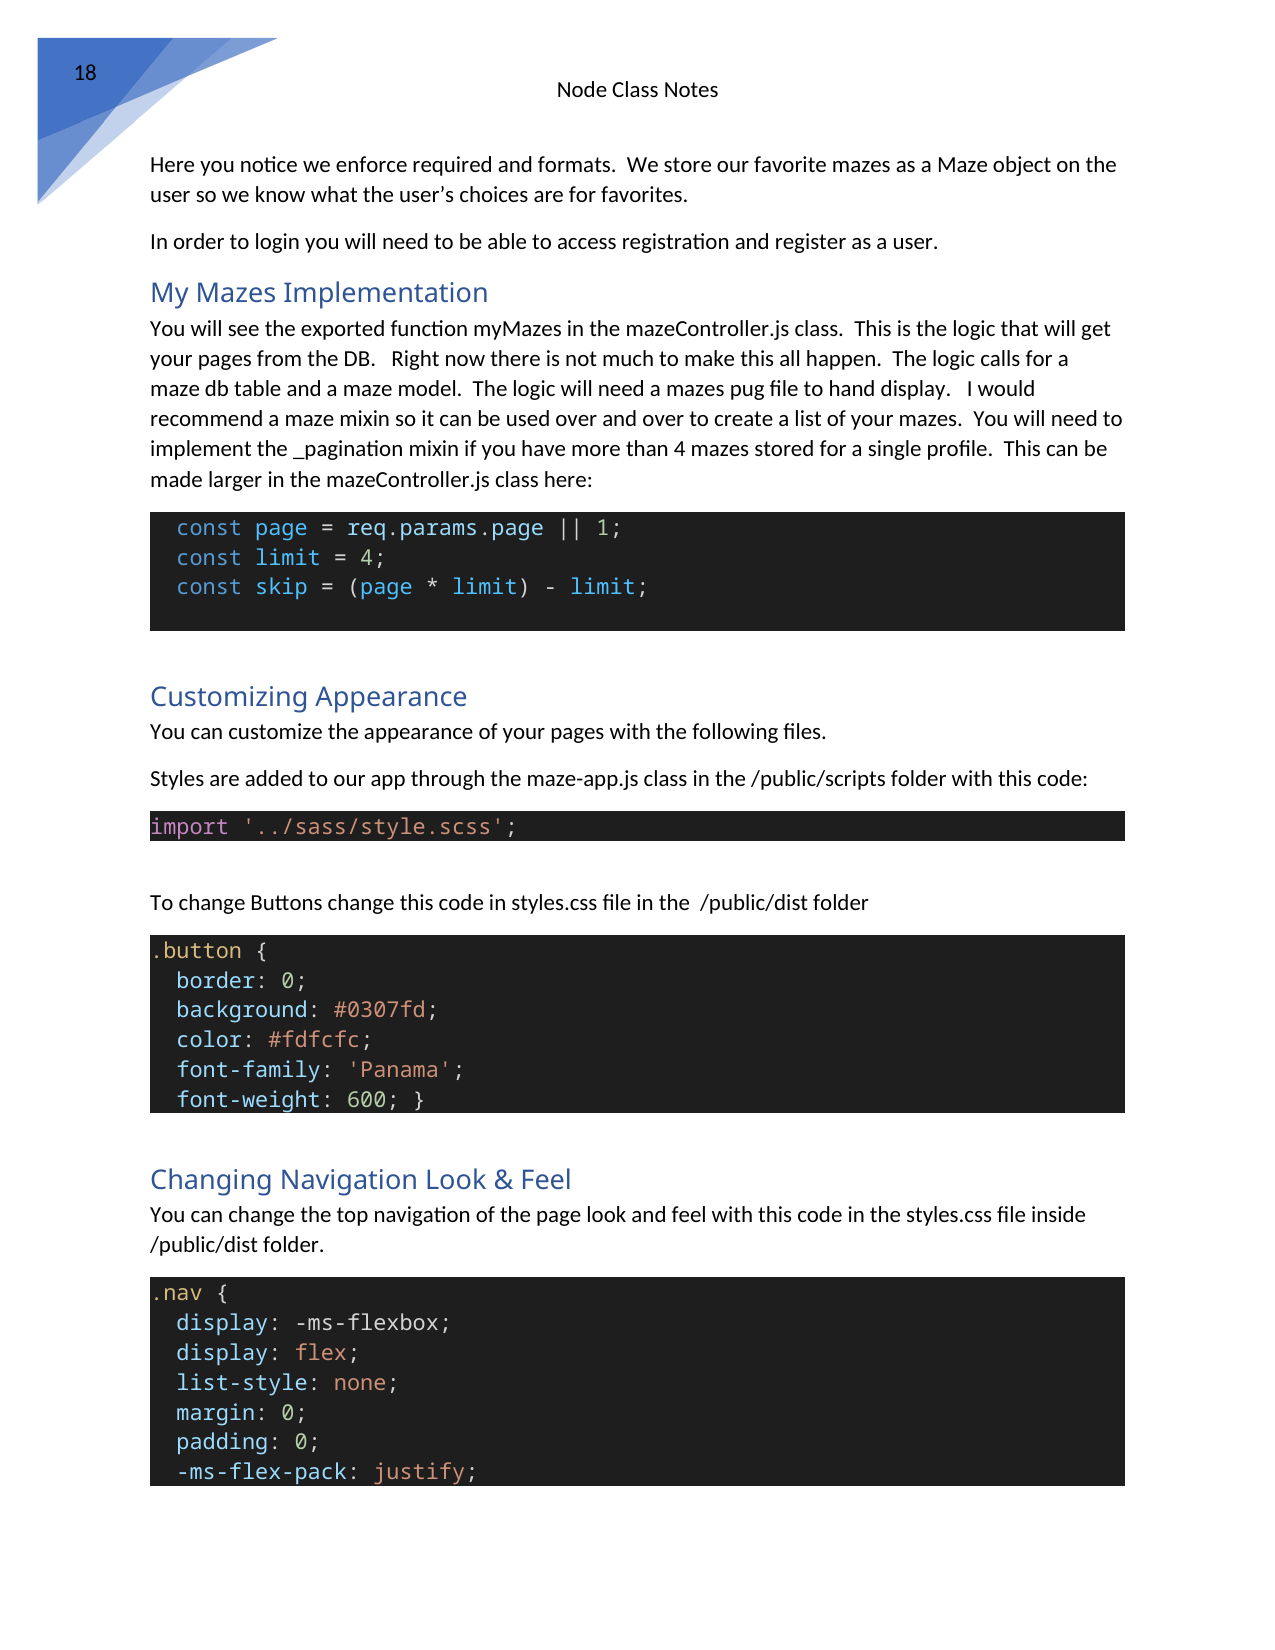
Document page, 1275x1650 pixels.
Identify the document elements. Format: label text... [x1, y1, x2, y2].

text const skip = (page * limit) - limit; [150, 571, 1125, 601]
text display: flex; [150, 1337, 1125, 1367]
text .button { [150, 935, 1125, 964]
text font-family: 'Panama'; [150, 1054, 1125, 1084]
text In order to login you will need to be able to access registration and register as a user. [150, 227, 1125, 255]
text -ms-flex-pack: justify; [150, 1456, 1125, 1486]
text You can customize the appearance of your pages with the following files. [150, 717, 1125, 746]
text color: #fdfcfc; [150, 1024, 1125, 1054]
text font-weight: 600; } [150, 1084, 1125, 1113]
text import '../sass/style.scss'; [150, 811, 1125, 841]
text Here you notice we enforce required and formats. We store our favorite mazes as a Maze object on the user so we know what the user’s choices are for favorites. [150, 150, 1125, 208]
subtitle Customizing Appearance [150, 678, 1125, 714]
text const limit = 4; [150, 541, 1125, 571]
subtitle Changing Navigation Look & Feel [150, 1160, 1125, 1197]
text border: 0; [150, 964, 1125, 994]
text To change Buttons change this code in styles.css file in the /public/dist folder [150, 888, 1125, 916]
text padding: 0; [150, 1426, 1125, 1456]
text const page = req.params.page || 1; [150, 512, 1125, 541]
text .nav { [150, 1277, 1125, 1307]
text Styles are added to our app through the maze-app.js class in the /public/scripts folder with this code: [150, 764, 1125, 792]
text display: -ms-flexbox; [150, 1307, 1125, 1337]
text background: #0307fd; [150, 994, 1125, 1024]
text list-style: none; [150, 1367, 1125, 1396]
text You will see the exported function myMazes in the mazeController.js class. This is the logic that will get your pages from the DB. Right now there is not much to make this all happen. The logic calls for a maze db table and a maze model. The logic will need a mazes pug file to hand display. I would recommend a maze mixin so it can be used over and over to create a list of your mazes. You will need to implement the _pagination mixin if you have more than 4 mazes stored for a single profile. This can be made larger in the mazeController.js class here: [150, 314, 1125, 493]
subtitle My Mazes Implementation [150, 274, 1125, 311]
picture [37, 37, 279, 206]
text margin: 0; [150, 1396, 1125, 1426]
text You can change the top navigation of the page look and feel with this code in the styles.css file inside /public/dist folder. [150, 1200, 1125, 1258]
